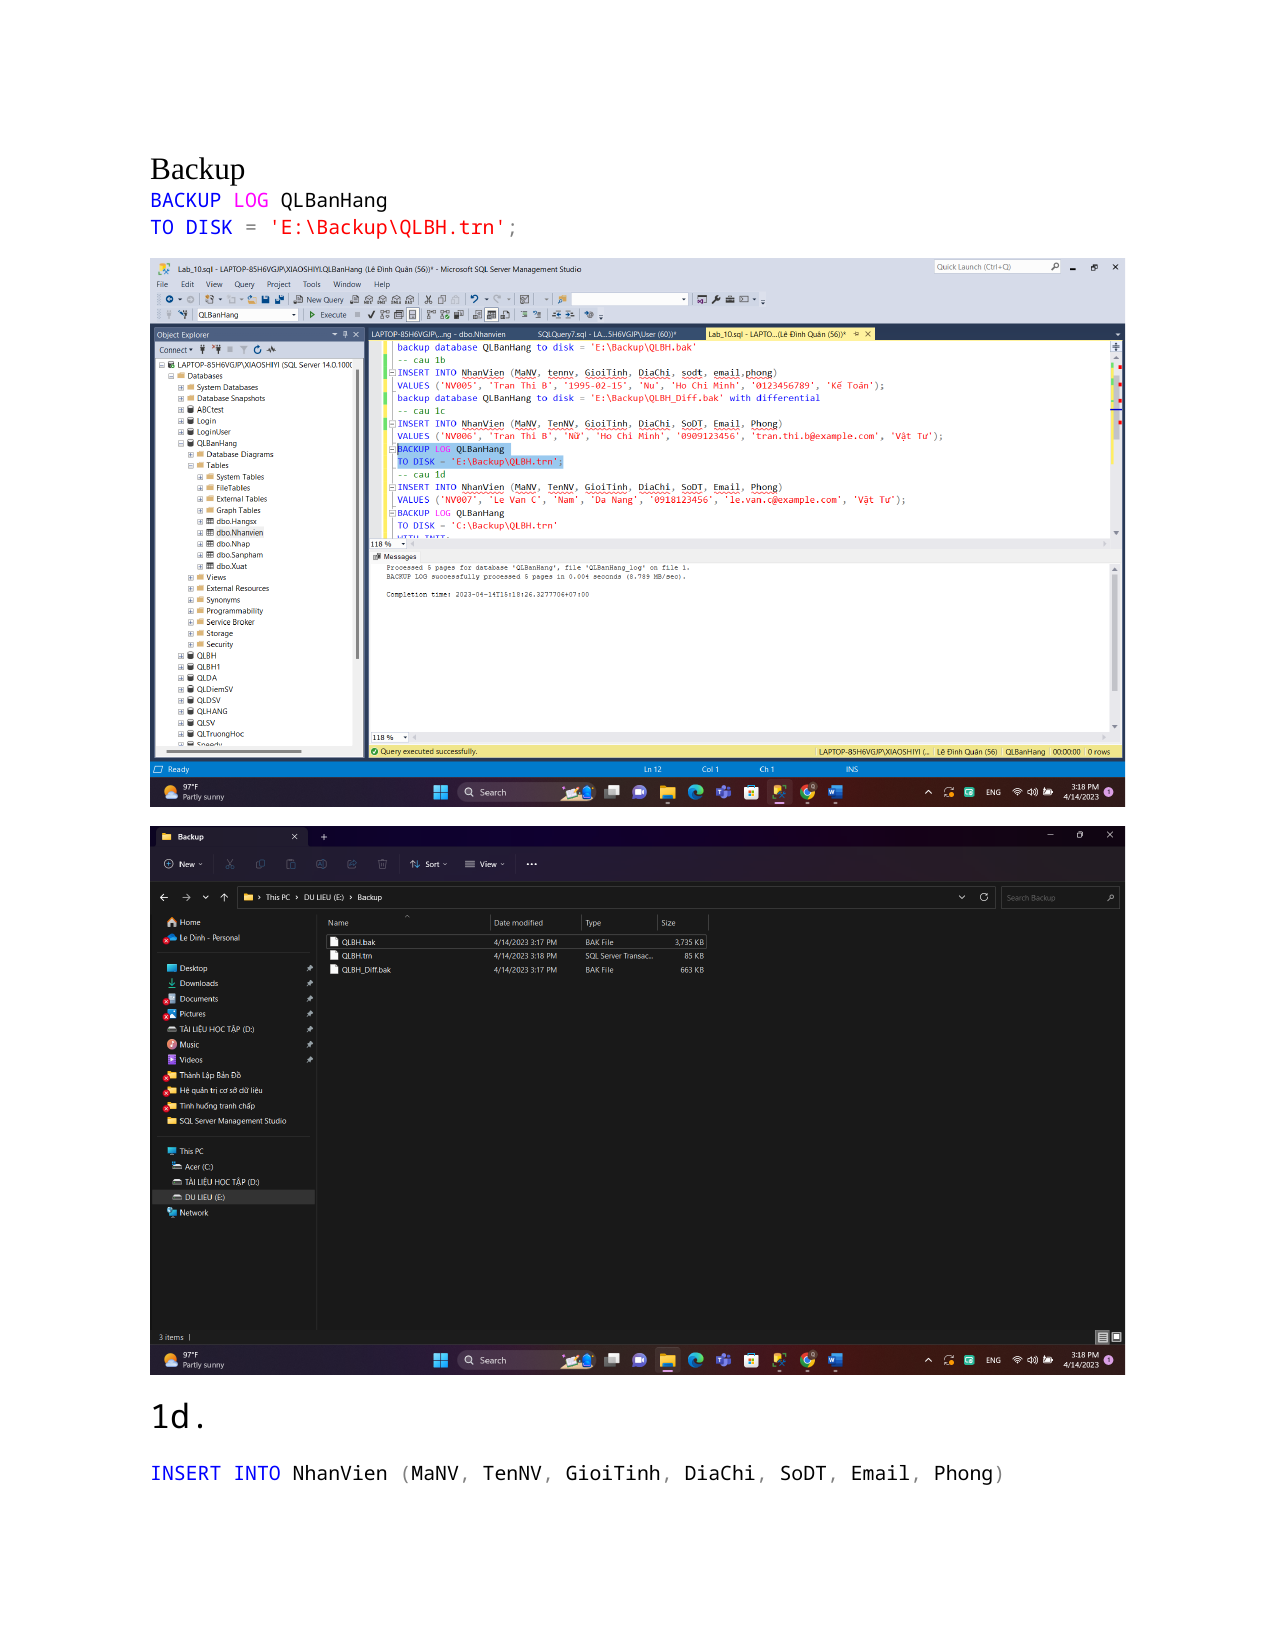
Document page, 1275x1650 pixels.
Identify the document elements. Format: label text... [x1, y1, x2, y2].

picture [150, 258, 1125, 807]
text TO DISK = 'E:\Backup\QLBH.trn'; [150, 213, 1125, 240]
text BACKUP LOG QLBanHang [150, 186, 1125, 213]
text 1d. [150, 1393, 1125, 1439]
picture [150, 826, 1125, 1375]
text INSERT INTO NhanVien (MaNV, TenNV, GioiTinh, DiaChi, SoDT, Email, Phong) [150, 1459, 1125, 1486]
text Backup [150, 150, 1125, 186]
